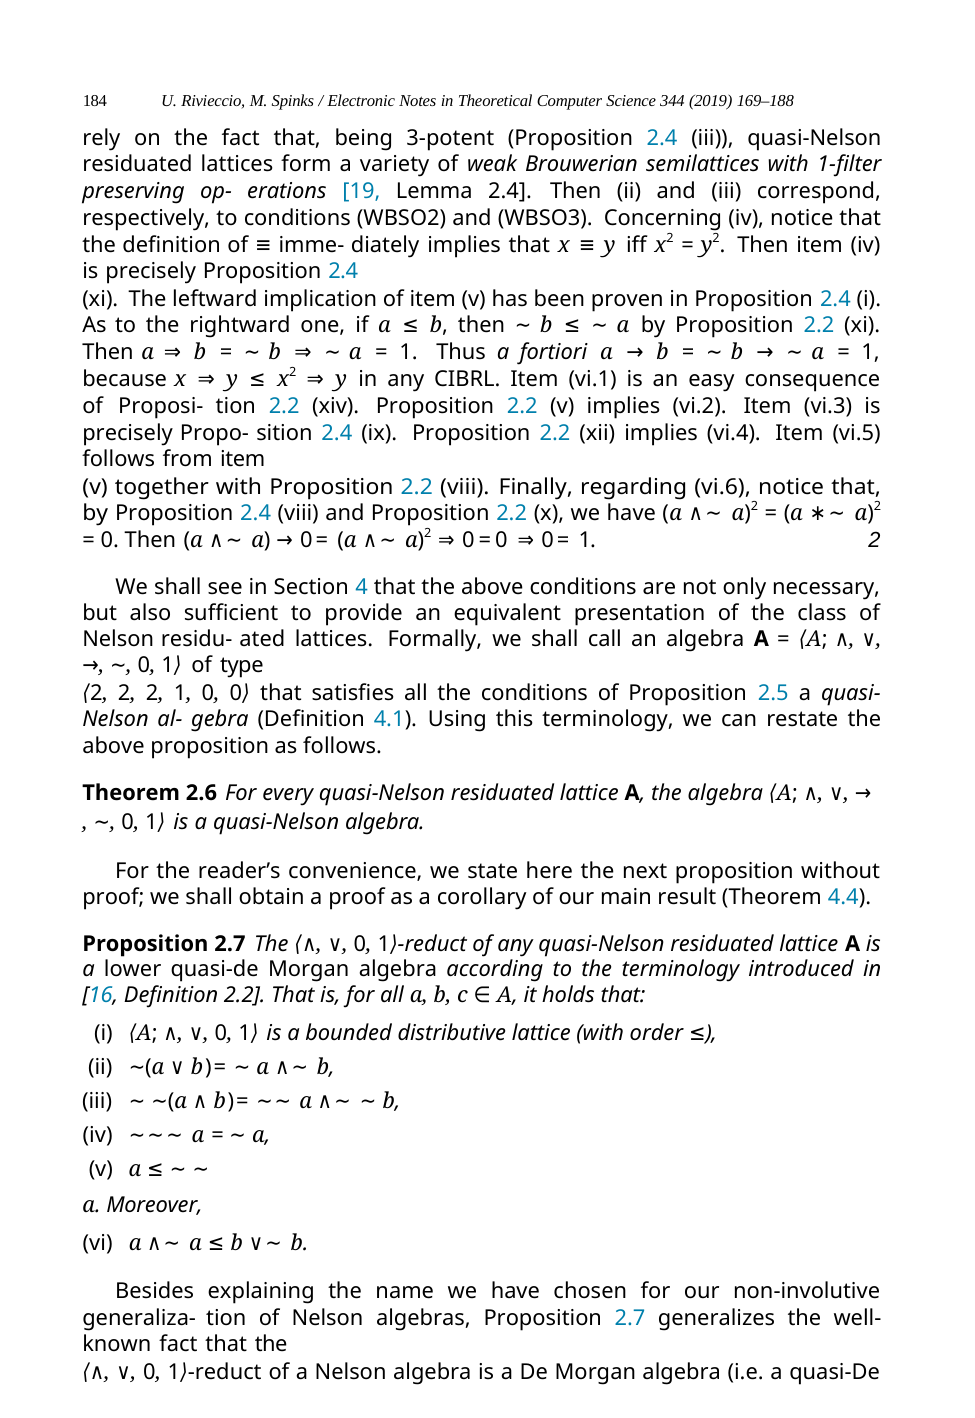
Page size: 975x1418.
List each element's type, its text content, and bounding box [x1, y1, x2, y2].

text Besides explaining the name we have chosen for our non-involutive generaliza- tion of Nelson algebras, Proposition 2.7 generalizes the well-known fact that the [82, 1278, 881, 1358]
text ⟨2, 2, 2, 1, 0, 0⟩ that satisfies all the conditions of Proposition 2.5 a quasi-Nelson al- gebra (Definition 4.1). Using this terminology, we can restate the above proposition as follows. [82, 679, 881, 759]
list ∼ ∼(a ∧ b)= ∼∼ a ∧∼ ∼ b, [82, 1085, 942, 1115]
text For the reader’s convenience, we state here the next proposition without proof; we shall obtain a proof as a corollary of our main result (Theorem 4.4). [82, 857, 881, 910]
text We shall see in Section 4 that the above conditions are not only necessary, but also sufficient to provide an equivalent presentation of the class of Nelson residu- ated lattices. Formally, we shall call an algebra A = ⟨A; ∧, ∨, →, ∼, 0, 1⟩ of type [82, 574, 881, 679]
text (xi). The leftward implication of item (v) has been proven in Proposition 2.4 (i). As to the rightward one, if a ≤ b, then ∼ b ≤ ∼ a by Proposition 2.2 (xi). Then a ⇒ b = ∼ b ⇒ ∼ a = 1. Thus a fortiori a → b = ∼ b → ∼ a = 1, because x ⇒ y ≤ x2 ⇒ y in any CIBRL. Item (vi.1) is an easy consequence of Proposi- tion 2.2 (xiv). Proposition 2.2 (v) implies (vi.2). Item (vi.3) is precisely Propo- sition 2.4 (ix). Proposition 2.2 (xii) implies (vi.4). Item (vi.5) follows from item [82, 285, 881, 473]
text Proposition 2.7 The ⟨∧, ∨, 0, 1⟩-reduct of any quasi-Nelson residuated lattice A is a lower quasi-de Morgan algebra according to the terminology introduced in [16, Deﬁnition 2.2]. That is, for all a, b, c ∈ A, it holds that: [82, 930, 881, 1009]
text , ∼, 0, 1⟩ is a quasi-Nelson algebra. [82, 806, 942, 836]
text Theorem 2.6 For every quasi-Nelson residuated lattice A, the algebra ⟨A; ∧, ∨, → [82, 777, 942, 806]
text rely on the fact that, being 3-potent (Proposition 2.4 (iii)), quasi-Nelson residuated lattices form a variety of weak Brouwerian semilattices with 1-ﬁlter preserving op- erations [19, Lemma 2.4]. Then (ii) and (iii) correspond, respectively, to conditions (WBSO2) and (WBSO3). Concerning (iv), notice that the definition of ≡ imme- diately implies that x ≡ y iff x2 = y2. Then item (iv) is precisely Proposition 2.4 [82, 124, 881, 285]
list a ≤ ∼ ∼ a. Moreover, [82, 1152, 231, 1219]
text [82, 1358, 881, 1385]
list a ∧∼ a ≤ b ∨∼ b. [82, 1226, 942, 1256]
list ∼∼∼ a = ∼ a, [82, 1119, 942, 1148]
text (v) together with Proposition 2.2 (viii). Finally, regarding (vi.6), notice that, by Proposition 2.4 (viii) and Proposition 2.2 (x), we have (a ∧∼ a)2 = (a ∗∼ a)2 = 0. Then (a ∧∼ a) → 0= (a ∧∼ a)2 ⇒ 0=0 ⇒ 0= 1. 2 [82, 473, 881, 554]
list ∼(a ∨ b)= ∼ a ∧∼ b, [88, 1051, 942, 1081]
list ⟨A; ∧, ∨, 0, 1⟩ is a bounded distributive lattice (with order ≤), [94, 1017, 942, 1047]
